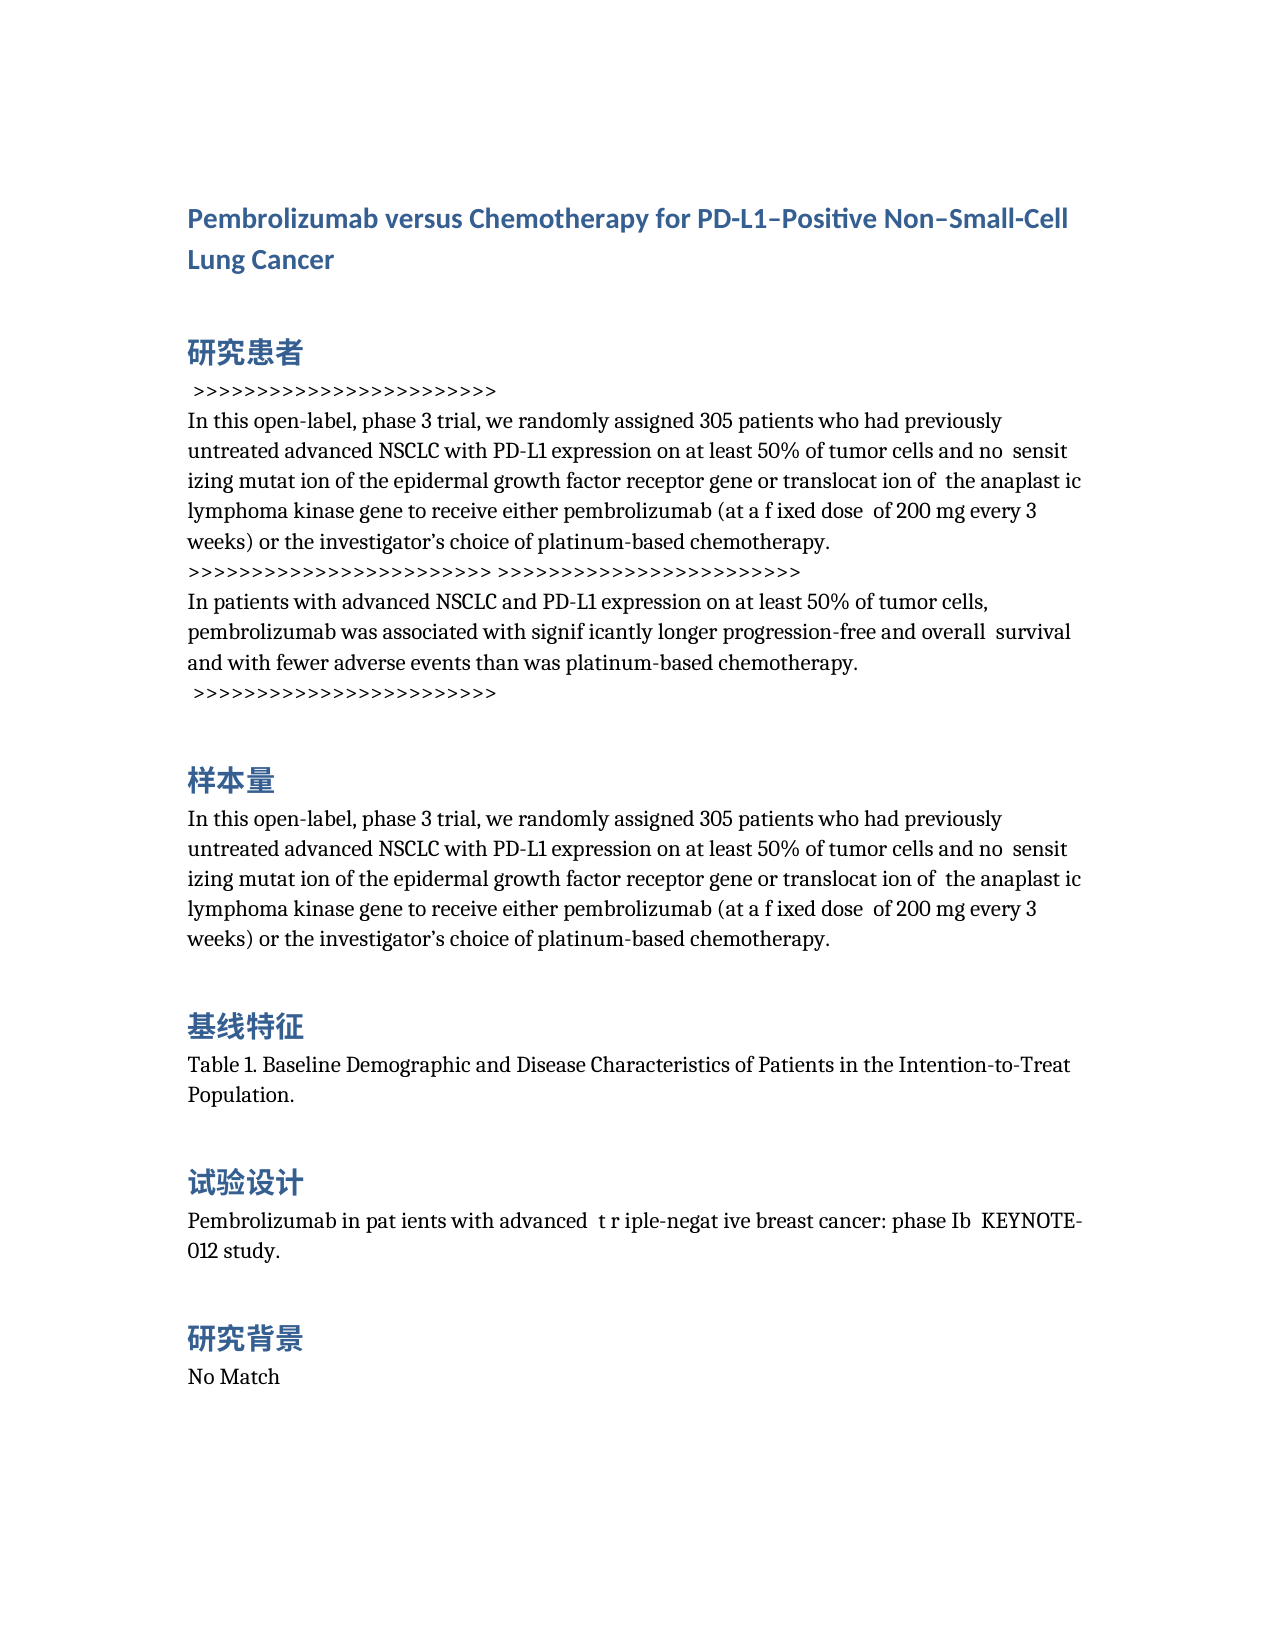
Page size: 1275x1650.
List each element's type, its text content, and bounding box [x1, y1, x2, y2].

subtitle 研究背景 [187, 1318, 1087, 1358]
text Table 1. Baseline Demographic and Disease Characteristics of Patients in the Intention-to-Treat Population. [187, 1052, 1087, 1109]
text No Match [187, 1364, 1087, 1391]
text >>>>>>>>>>>>>>>>>>>>>>>> In this open-label, phase 3 trial, we randomly assigned 305 patients who had previously untreated advanced NSCLC with PD-L1 expression on at least 50% of tumor cells and no sensit izing mutat ion of the epidermal growth factor receptor gene or translocat ion of the anaplast ic lymphoma kinase gene to receive either pembrolizumab (at a f ixed dose of 200 mg every 3 weeks) or the investigator’s choice of platinum-based chemotherapy. >>>>>>>>>>>>>>>>>>>>>>>> >>>>>>>>>>>>>>>>>>>>>>>> In patients with advanced NSCLC and PD-L1 expression on at least 50% of tumor cells, pembrolizumab was associated with signif icantly longer progression-free and overall survival and with fewer adverse events than was platinum-based chemotherapy. >>>>>>>>>>>>>>>>>>>>>>>> [187, 377, 1087, 706]
subtitle 研究患者 [187, 332, 1087, 372]
subtitle Pembrolizumab versus Chemotherapy for PD-L1–Positive Non–Small-Cell Lung Cancer [187, 200, 1087, 277]
text In this open-label, phase 3 trial, we randomly assigned 305 patients who had previously untreated advanced NSCLC with PD-L1 expression on at least 50% of tumor cells and no sensit izing mutat ion of the epidermal growth factor receptor gene or translocat ion of the anaplast ic lymphoma kinase gene to receive either pembrolizumab (at a f ixed dose of 200 mg every 3 weeks) or the investigator’s choice of platinum-based chemotherapy. [187, 805, 1087, 953]
subtitle 样本量 [187, 760, 1087, 799]
subtitle 基线特征 [187, 1006, 1087, 1046]
subtitle 试验设计 [187, 1162, 1087, 1202]
text Pembrolizumab in pat ients with advanced t r iple-negat ive breast cancer: phase Ib KEYNOTE-012 study. [187, 1208, 1087, 1265]
